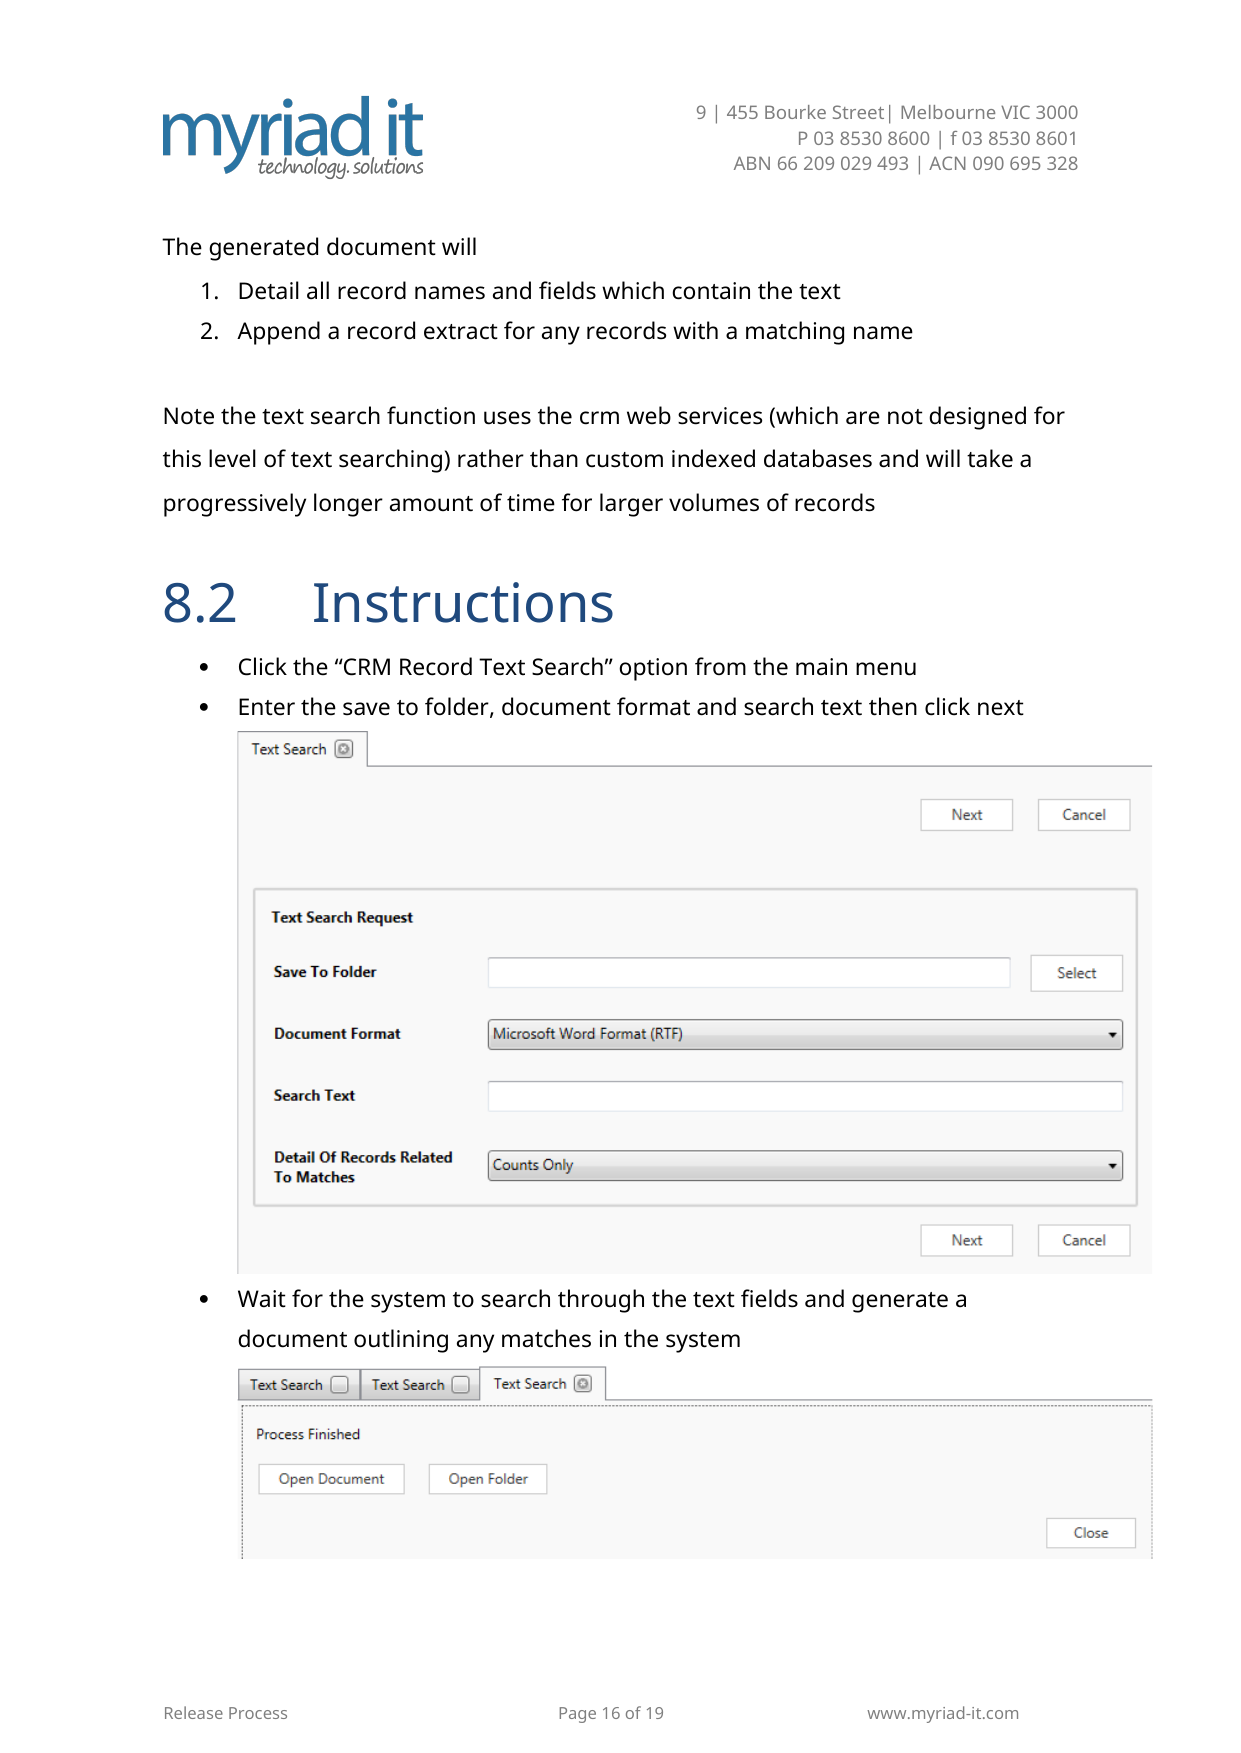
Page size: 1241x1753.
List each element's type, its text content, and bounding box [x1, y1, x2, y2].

list Append a record extract for any records with a matching name [200, 315, 1049, 347]
list Wait for the system to search through the text fields and generate a document outlining any matches in the system [200, 1282, 1049, 1354]
text The generated document will [162, 231, 1078, 262]
list Click the “CRM Record Text Search” option from the main menu [200, 651, 1049, 682]
picture [162, 75, 426, 199]
picture [237, 731, 1153, 1274]
text Note the text search function uses the crm web services (which are not designed for this level of text searching) rather than custom indexed databases and will take a progressively longer amount of time for larger volumes of records [162, 400, 1078, 518]
subtitle Instructions [162, 564, 1078, 638]
list Detail all record names and fields which contain the text [200, 275, 1049, 306]
picture [237, 1363, 1153, 1559]
